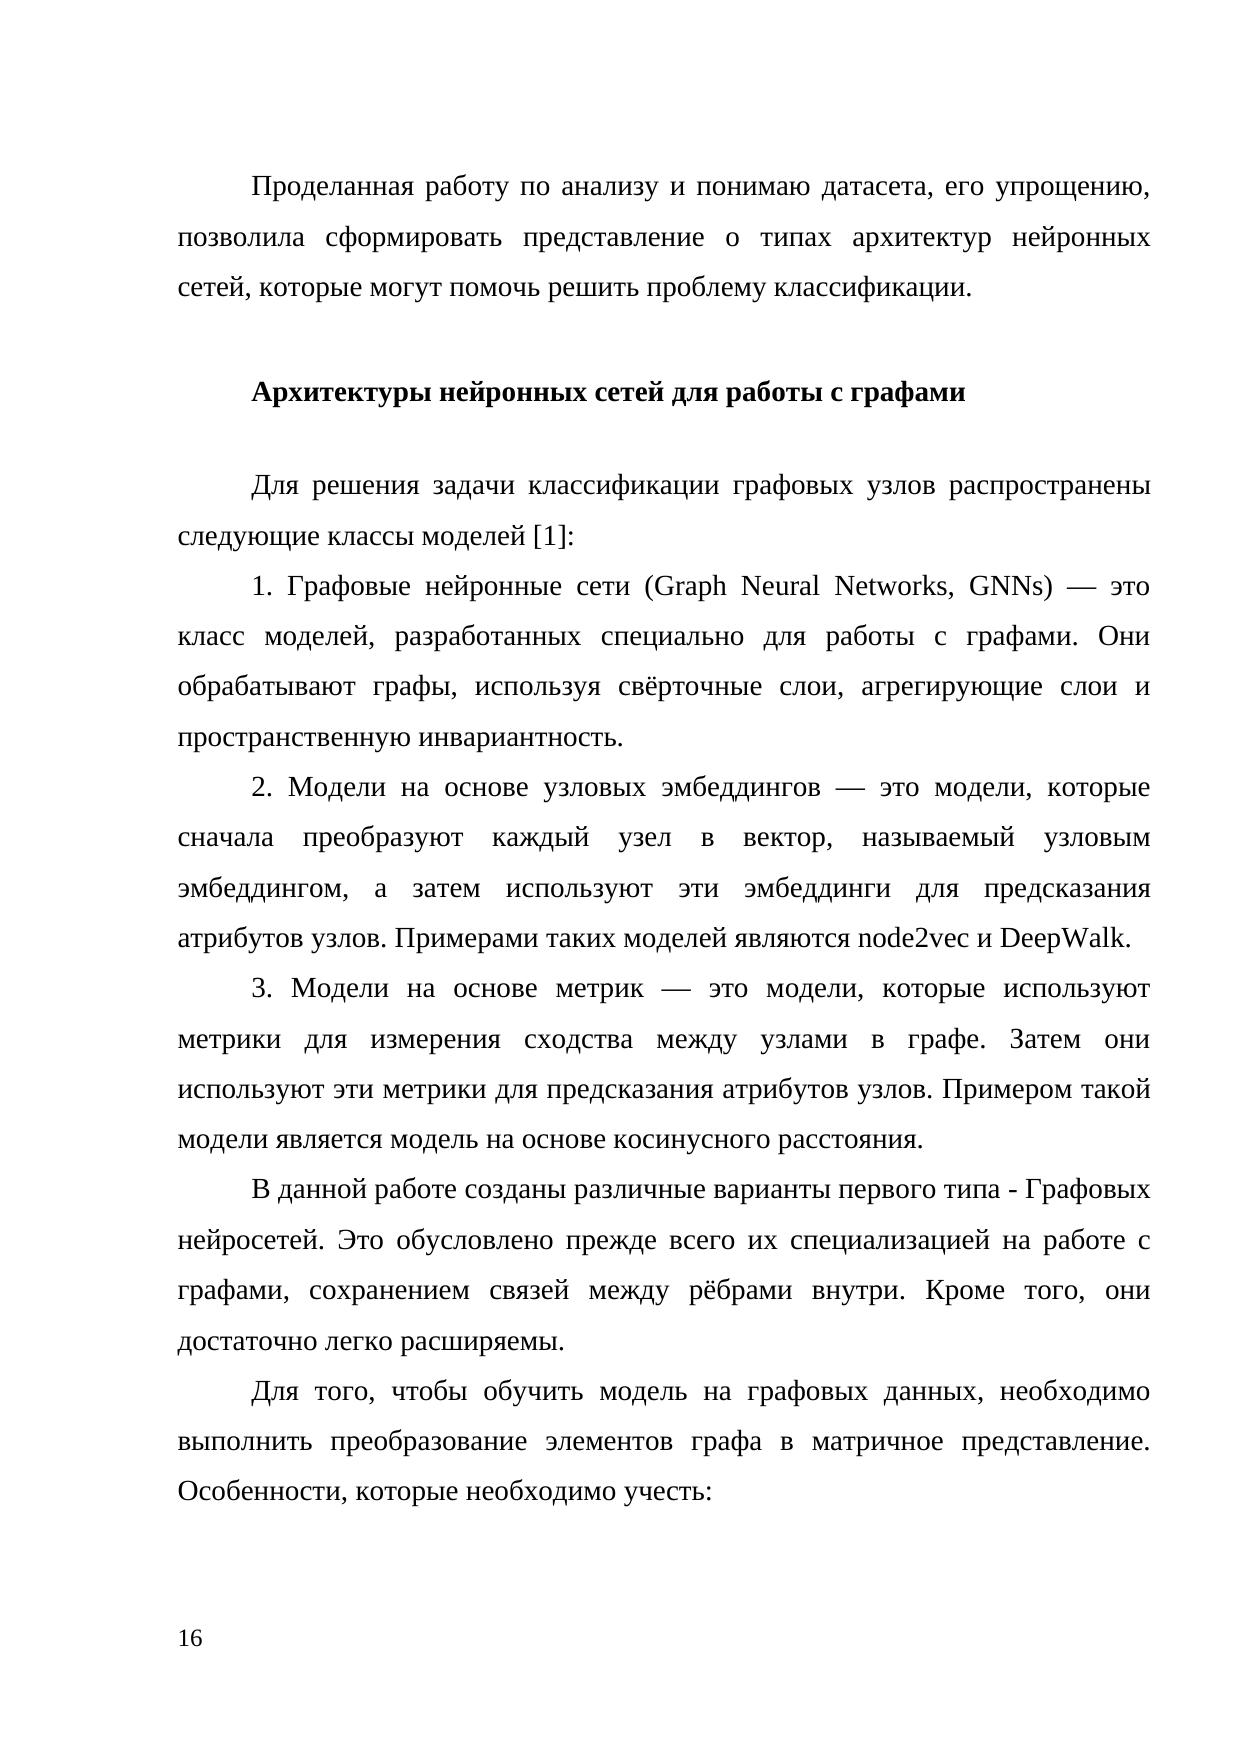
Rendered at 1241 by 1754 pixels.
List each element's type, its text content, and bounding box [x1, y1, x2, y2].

text Проделанная работу по анализу и понимаю датасета, его упрощению, позволила сформировать представление о типах архитектур нейронных сетей, которые могут помочь решить проблему классификации. [177, 168, 1152, 303]
text 1. Графовые нейронные сети (Graph Neural Networks, GNNs) — это класс моделей, разработанных специально для работы с графами. Они обрабатывают графы, используя свёрточные слои, агрегирующие слои и пространственную инвариантность. [177, 568, 1152, 752]
text 3. Модели на основе метрик — это модели, которые используют метрики для измерения сходства между узлами в графе. Затем они используют эти метрики для предсказания атрибутов узлов. Примером такой модели является модель на основе косинусного расстояния. [177, 970, 1152, 1155]
text В данной работе созданы различные варианты первого типа - Графовых нейросетей. Это обусловлено прежде всего их специализацией на работе с графами, сохранением связей между рёбрами внутри. Кроме того, они достаточно легко расширяемы. [177, 1172, 1152, 1356]
subtitle Архитектуры нейронных сетей для работы с графами [177, 374, 1152, 407]
text Для того, чтобы обучить модель на графовых данных, необходимо выполнить преобразование элементов графа в матричное представление. Особенности, которые необходимо учесть: [177, 1373, 1152, 1507]
text 2. Модели на основе узловых эмбеддингов — это модели, которые сначала преобразуют каждый узел в вектор, называемый узловым эмбеддингом, а затем используют эти эмбеддинги для предсказания атрибутов узлов. Примерами таких моделей являются node2vec и DeepWalk. [177, 769, 1152, 954]
text Для решения задачи классификации графовых узлов распространены следующие классы моделей [1]: [177, 467, 1152, 551]
